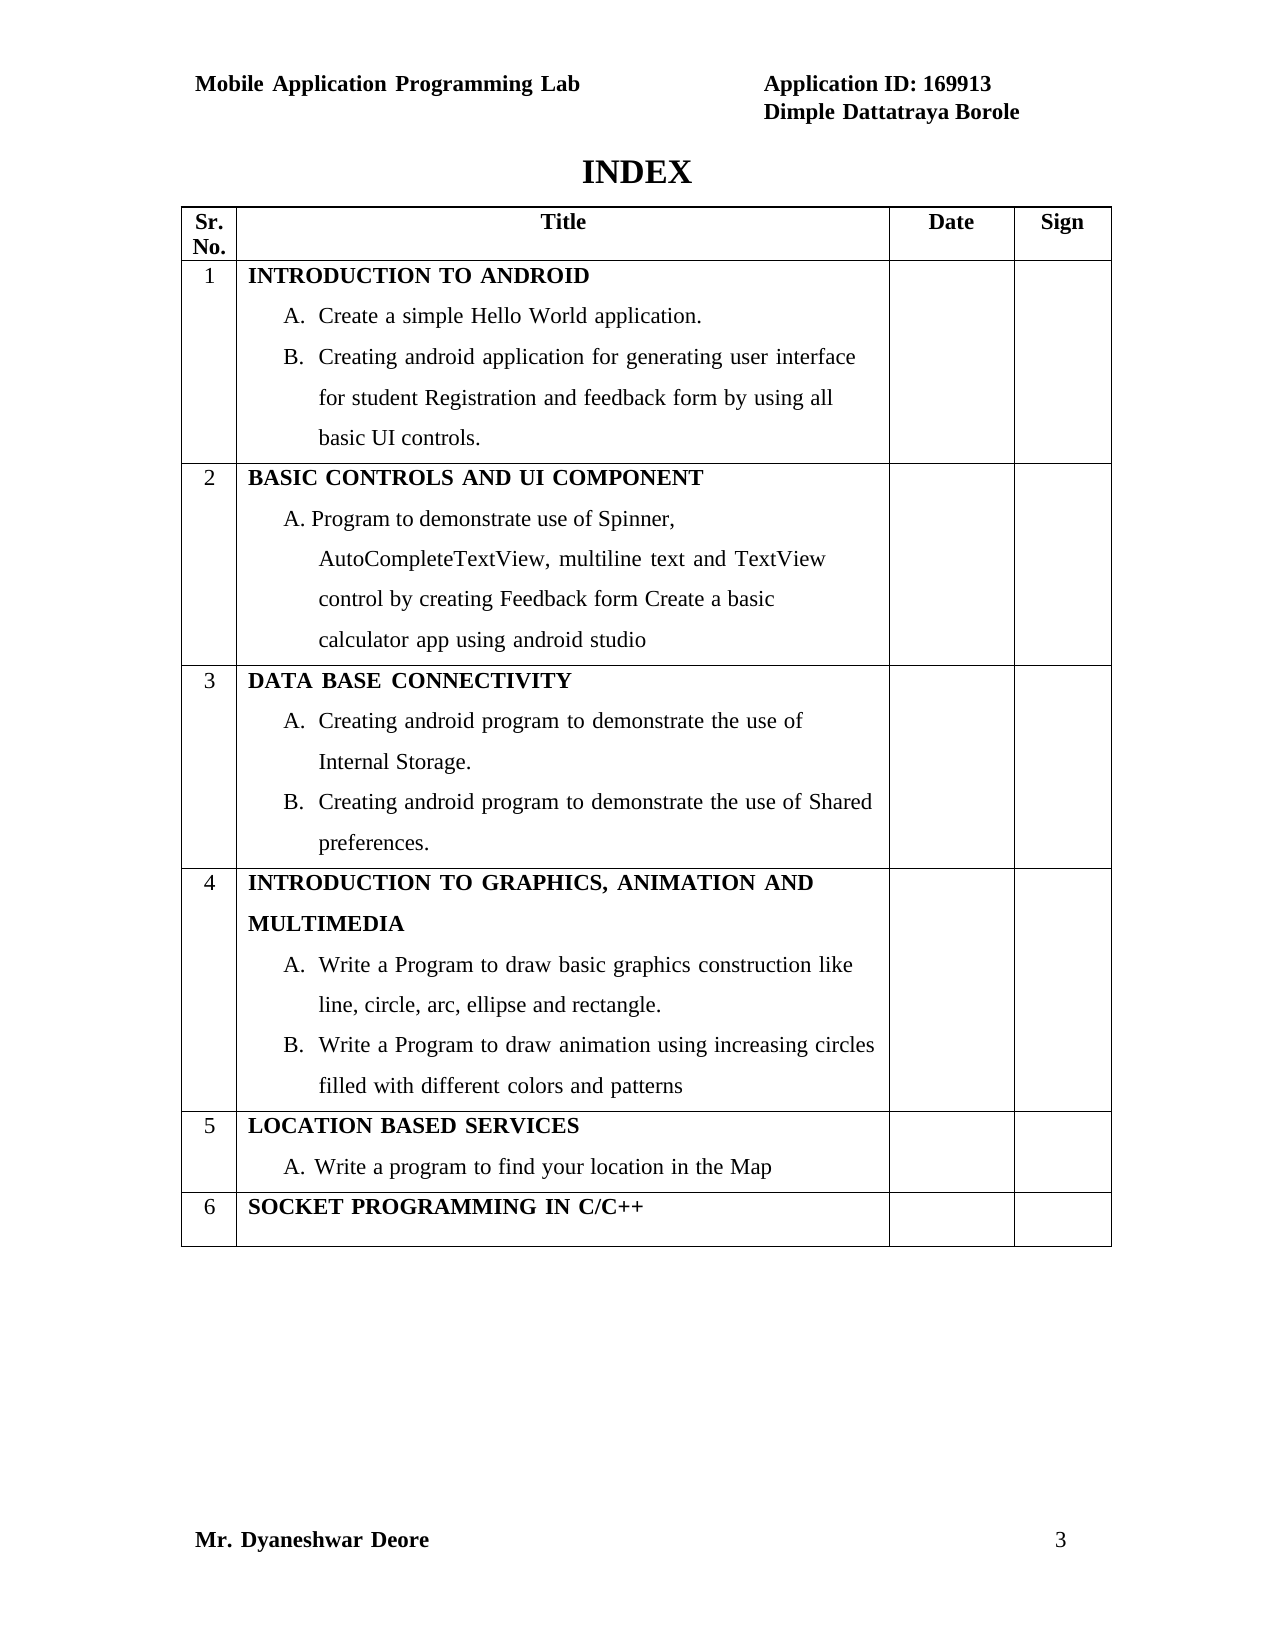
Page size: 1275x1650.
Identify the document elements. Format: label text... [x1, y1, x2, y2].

table_cell INTRODUCTION TO ANDROID Create a simple Hello World application. Creating android application for generating user interface for student Registration and feedback form by using all basic UI controls. [237, 261, 889, 463]
table_cell DATA BASE CONNECTIVITY Creating android program to demonstrate the use of Internal Storage. Creating android program to demonstrate the use of Shared preferences. [237, 666, 889, 868]
table_cell 2 [182, 464, 236, 665]
table_cell 6 [182, 1193, 236, 1246]
table_cell 5 [182, 1112, 236, 1192]
table_cell [1015, 261, 1111, 463]
table_cell [890, 1112, 1014, 1192]
table_header Sr. No. [182, 208, 236, 260]
table_cell 1 [182, 261, 236, 463]
table_cell [890, 261, 1014, 463]
table_cell [890, 869, 1014, 1111]
table_cell [1015, 464, 1111, 665]
table_cell [890, 666, 1014, 868]
text INDEX [365, 151, 909, 191]
table_cell SOCKET PROGRAMMING IN C/C++ [237, 1193, 889, 1246]
table_cell 3 [182, 666, 236, 868]
table_cell [1015, 666, 1111, 868]
table_cell [1015, 869, 1111, 1111]
table_cell BASIC CONTROLS AND UI COMPONENT A. Program to demonstrate use of Spinner, AutoCompleteTextView, multiline text and TextView control by creating Feedback form Create a basic calculator app using android studio [237, 464, 889, 665]
table_cell LOCATION BASED SERVICES A. Write a program to find your location in the Map [237, 1112, 889, 1192]
table_header Date [890, 208, 1014, 260]
table_cell INTRODUCTION TO GRAPHICS, ANIMATION AND MULTIMEDIA Write a Program to draw basic graphics construction like line, circle, arc, ellipse and rectangle. Write a Program to draw animation using increasing circles filled with different colors and patterns [237, 869, 889, 1111]
table_cell [1015, 1112, 1111, 1192]
table_cell [890, 464, 1014, 665]
table_cell [1015, 1193, 1111, 1246]
table_header Title [237, 208, 889, 260]
table_header Sign [1015, 208, 1111, 260]
table_cell [890, 1193, 1014, 1246]
table_cell 4 [182, 869, 236, 1111]
